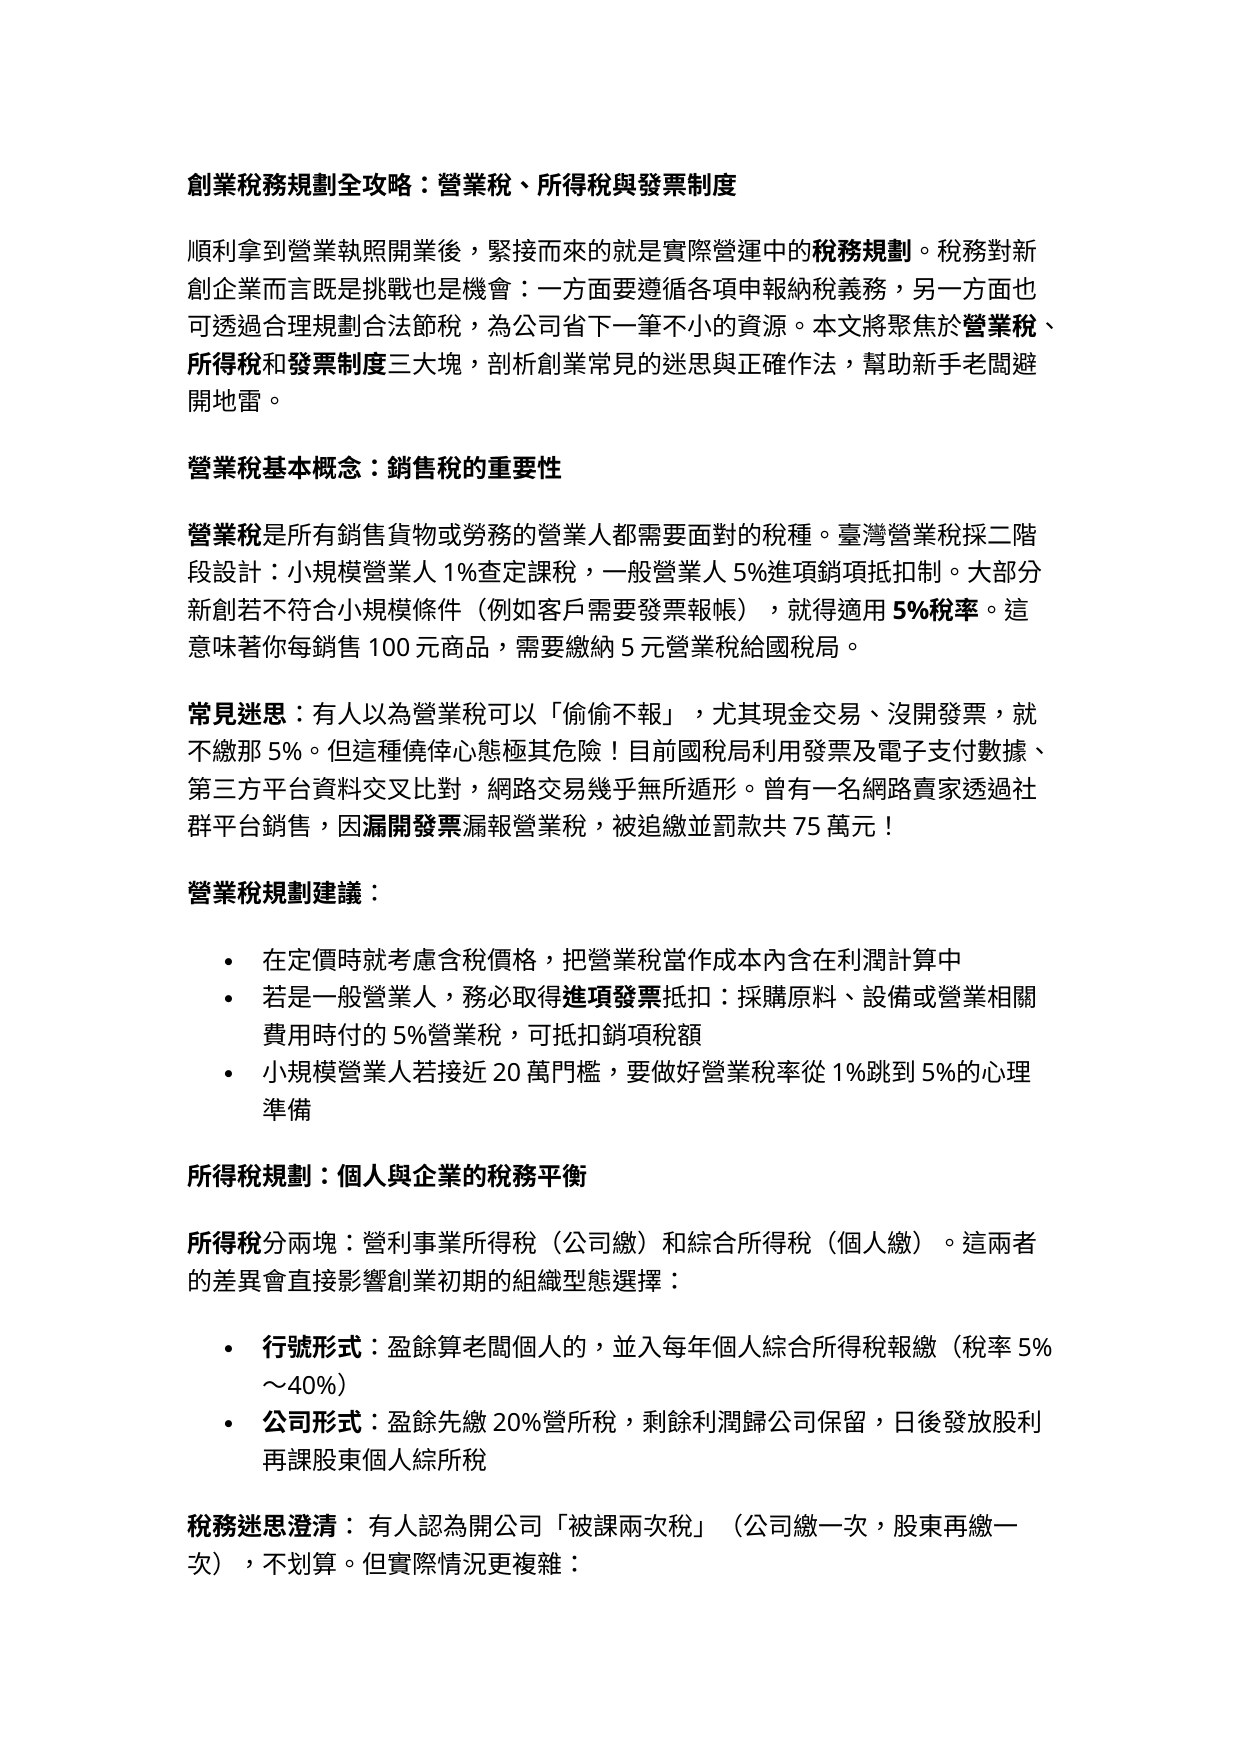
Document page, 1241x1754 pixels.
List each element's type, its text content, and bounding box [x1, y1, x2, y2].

text 營業稅是所有銷售貨物或勞務的營業人都需要面對的稅種。臺灣營業稅採二階段設計：小規模營業人1%查定課稅，一般營業人5%進項銷項抵扣制。大部分新創若不符合小規模條件（例如客戶需要發票報帳），就得適用5%稅率。這意味著你每銷售100元商品，需要繳納5元營業稅給國稅局。 [187, 514, 1053, 664]
list 在定價時就考慮含稅價格，把營業稅當作成本內含在利潤計算中 [225, 939, 1053, 977]
list 若是一般營業人，務必取得進項發票抵扣：採購原料、設備或營業相關費用時付的5%營業稅，可抵扣銷項稅額 [225, 977, 1053, 1052]
text 所得稅規劃：個人與企業的稅務平衡 [187, 1156, 1053, 1194]
text 營業稅基本概念：銷售稅的重要性 [187, 448, 1053, 485]
text 營業稅規劃建議： [187, 873, 1053, 910]
text 常見迷思：有人以為營業稅可以「偷偷不報」，尤其現金交易、沒開發票，就不繳那5%。但這種僥倖心態極其危險！目前國稅局利用發票及電子支付數據、第三方平台資料交叉比對，網路交易幾乎無所遁形。曾有一名網路賣家透過社群平台銷售，因漏開發票漏報營業稅，被追繳並罰款共75萬元！ [187, 694, 1053, 844]
text 所得稅分兩塊：營利事業所得稅（公司繳）和綜合所得稅（個人繳）。這兩者的差異會直接影響創業初期的組織型態選擇： [187, 1223, 1053, 1298]
text 順利拿到營業執照開業後，緊接而來的就是實際營運中的稅務規劃。稅務對新創企業而言既是挑戰也是機會：一方面要遵循各項申報納稅義務，另一方面也可透過合理規劃合法節稅，為公司省下一筆不小的資源。本文將聚焦於營業稅、所得稅和發票制度三大塊，剖析創業常見的迷思與正確作法，幫助新手老闆避開地雷。 [187, 231, 1053, 419]
list 行號形式：盈餘算老闆個人的，並入每年個人綜合所得稅報繳（稅率5%～40%） [225, 1327, 1053, 1402]
list 公司形式：盈餘先繳20%營所稅，剩餘利潤歸公司保留，日後發放股利再課股東個人綜所稅 [225, 1402, 1053, 1477]
text 稅務迷思澄清： 有人認為開公司「被課兩次稅」（公司繳一次，股東再繳一次），不划算。但實際情況更複雜： [187, 1506, 1053, 1581]
text 創業稅務規劃全攻略：營業稅、所得稅與發票制度 [187, 164, 1053, 202]
list 小規模營業人若接近20萬門檻，要做好營業稅率從1%跳到5%的心理準備 [225, 1052, 1053, 1127]
